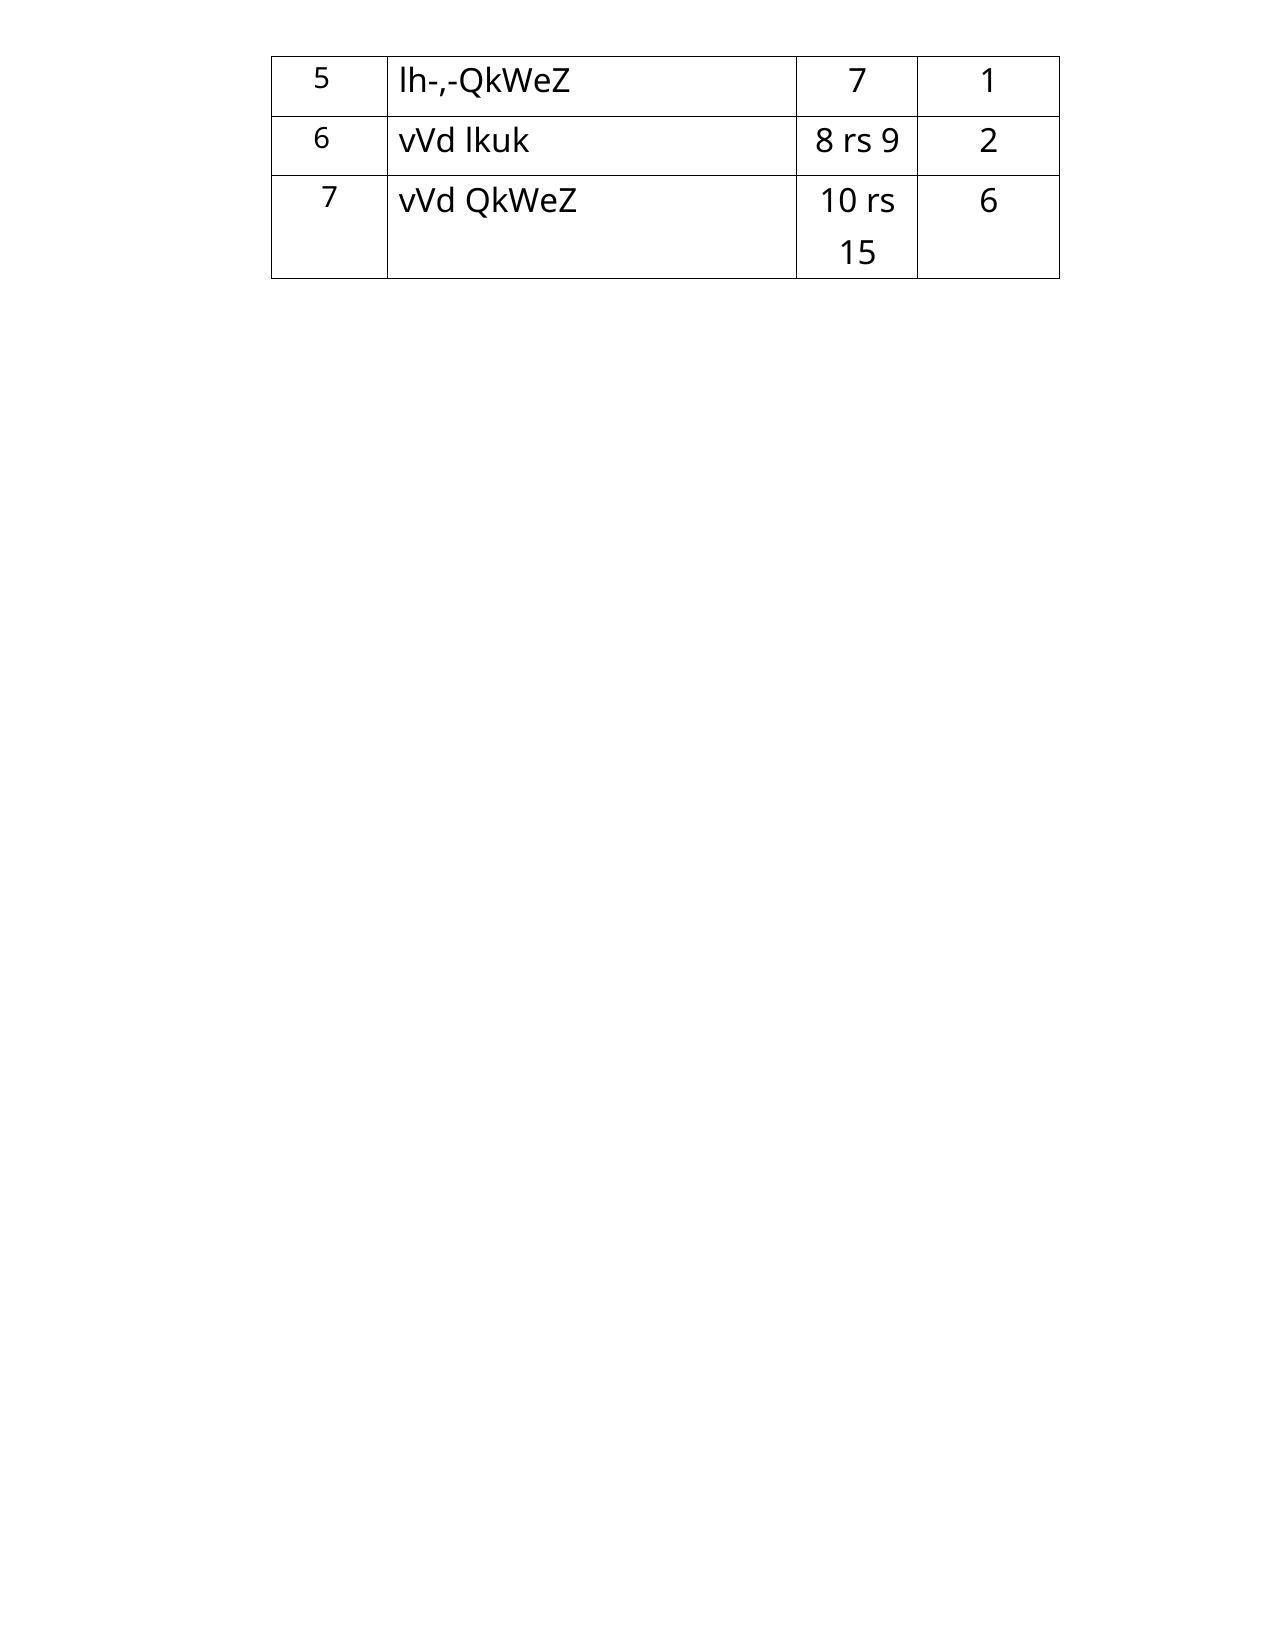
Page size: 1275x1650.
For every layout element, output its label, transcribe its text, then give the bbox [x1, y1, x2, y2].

table_cell vVd QkWeZ [388, 176, 796, 278]
table_cell 2 [918, 117, 1059, 175]
table_cell 1 [918, 57, 1059, 116]
table_cell 6 [918, 176, 1059, 278]
table_cell 10 rs 15 [797, 176, 917, 278]
table_cell vVd lkuk [388, 117, 796, 175]
table_cell 8 rs 9 [797, 117, 917, 175]
table_cell 6 [272, 117, 387, 175]
table_cell 7 [797, 57, 917, 116]
table_cell 7 [272, 176, 387, 278]
table_cell 5 [272, 57, 387, 116]
table_cell lh-,-QkWeZ [388, 57, 796, 116]
